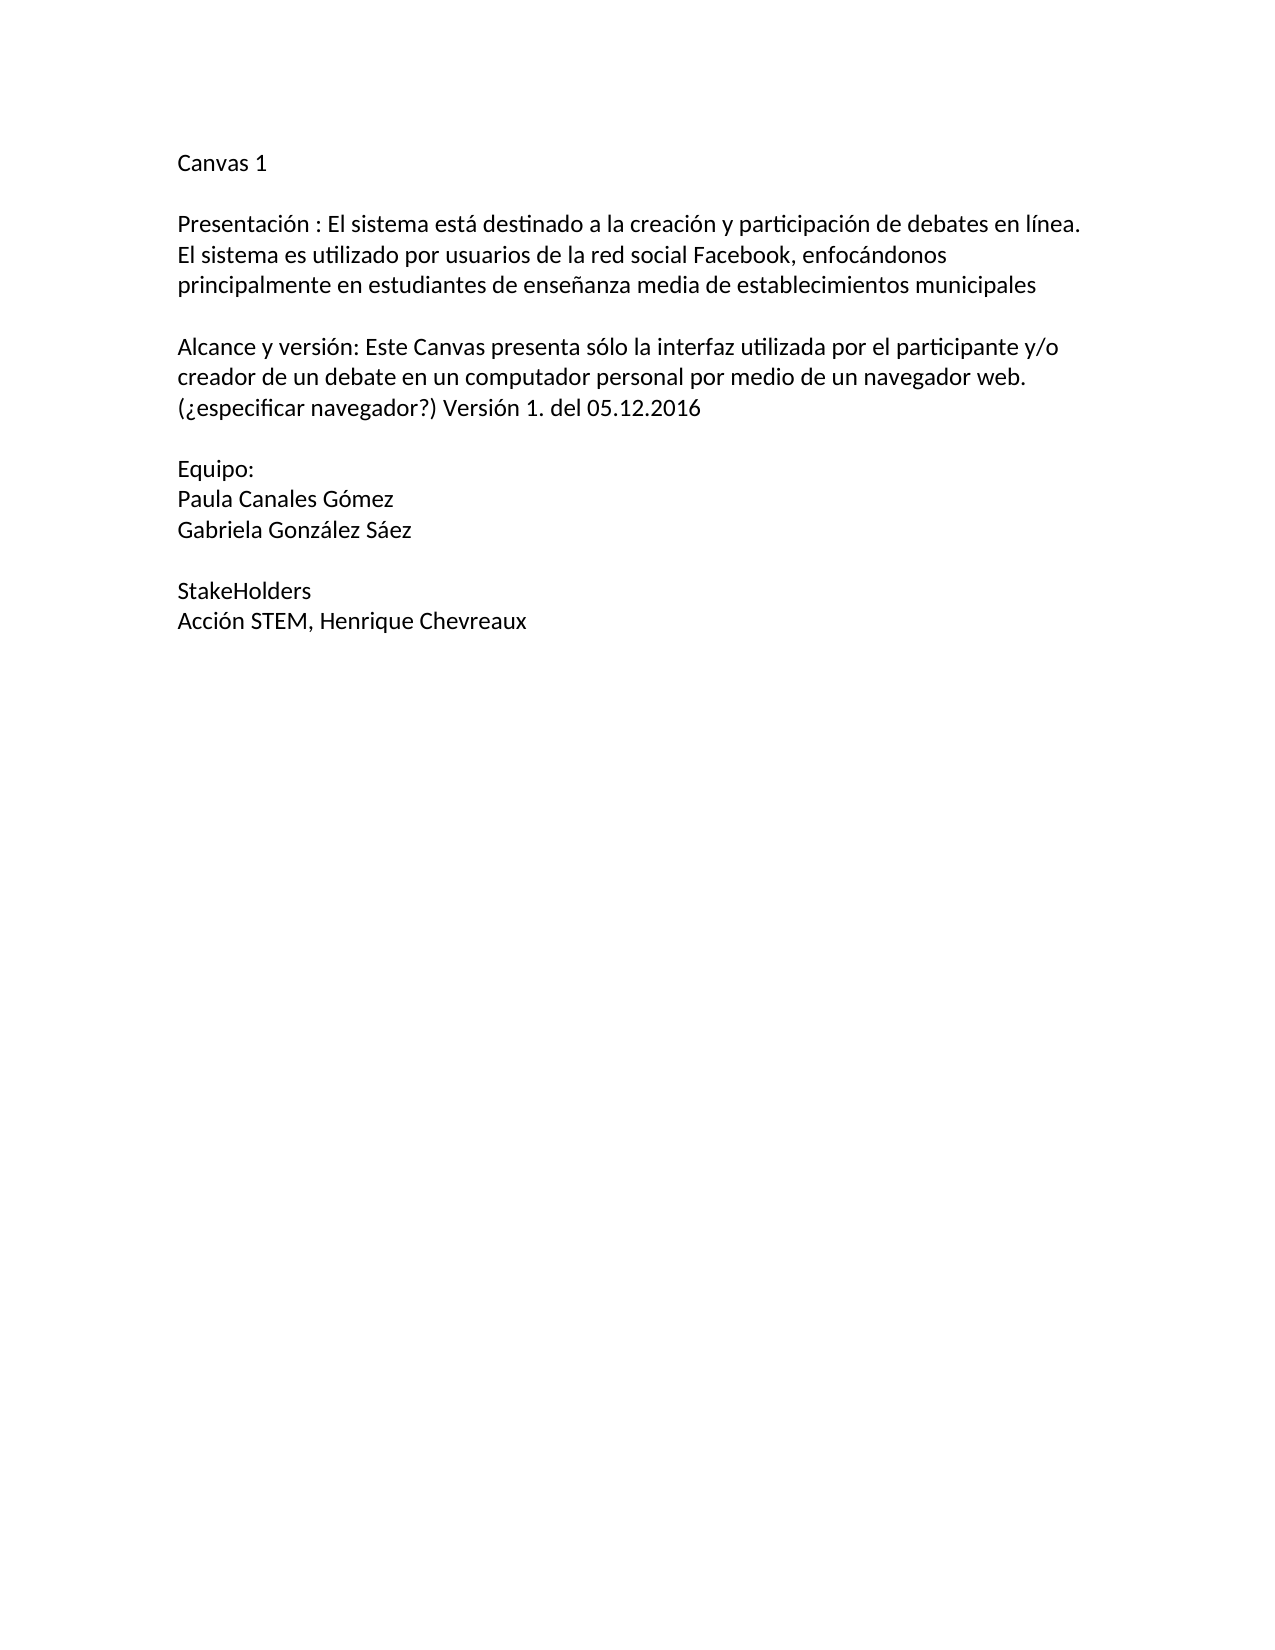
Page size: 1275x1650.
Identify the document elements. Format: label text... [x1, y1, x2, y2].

text Presentación : El sistema está destinado a la creación y participación de debates en línea. El sistema es utilizado por usuarios de la red social Facebook, enfocándonos principalmente en estudiantes de enseñanza media de establecimientos municipales [177, 209, 1098, 300]
text Acción STEM, Henrique Chevreaux [177, 605, 1098, 636]
text Gabriela González Sáez [177, 514, 1098, 544]
text Equipo: [177, 453, 1098, 483]
text StakeHolders [177, 575, 1098, 605]
text Paula Canales Gómez [177, 483, 1098, 514]
text Canvas 1 [177, 148, 1098, 178]
text Alcance y versión: Este Canvas presenta sólo la interfaz utilizada por el participante y/o creador de un debate en un computador personal por medio de un navegador web. (¿especificar navegador?) Versión 1. del 05.12.2016 [177, 331, 1098, 422]
